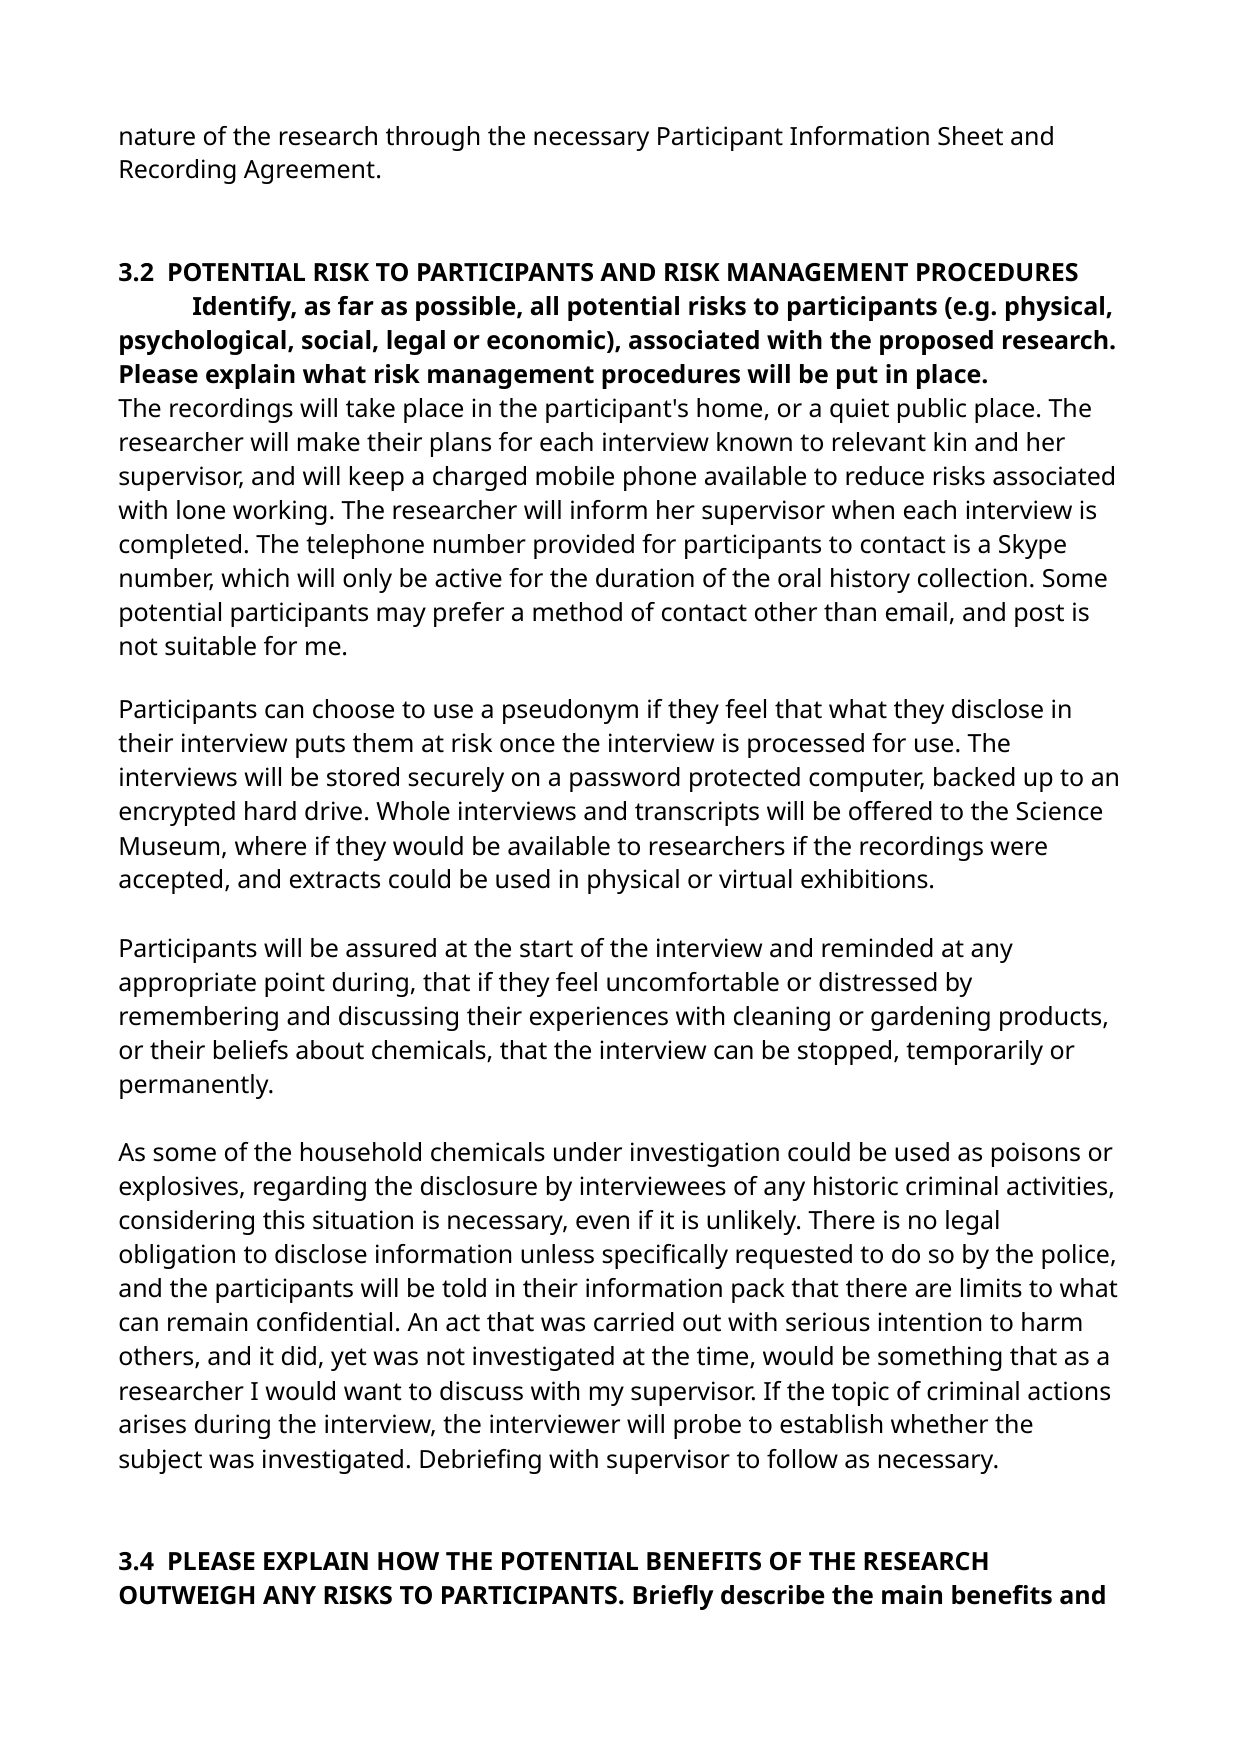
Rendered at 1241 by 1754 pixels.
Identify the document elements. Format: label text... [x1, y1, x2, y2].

text As some of the household chemicals under investigation could be used as poisons or explosives, regarding the disclosure by interviewees of any historic criminal activities, considering this situation is necessary, even if it is unlikely. There is no legal obligation to disclose information unless specifically requested to do so by the police, and the participants will be told in their information pack that there are limits to what can remain confidential. An act that was carried out with serious intention to harm others, and it did, yet was not investigated at the time, would be something that as a researcher I would want to discuss with my supervisor. If the topic of criminal actions arises during the interview, the interviewer will probe to establish whether the subject was investigated. Debriefing with supervisor to follow as necessary. [118, 1135, 1122, 1475]
text Identify, as far as possible, all potential risks to participants (e.g. physical, psychological, social, legal or economic), associated with the proposed research. Please explain what risk management procedures will be put in place. [118, 288, 1122, 391]
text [118, 118, 1122, 186]
text Participants can choose to use a pseudonym if they feel that what they disclose in their interview puts them at risk once the interview is processed for use. The interviews will be stored securely on a password protected computer, backed up to an encrypted hard drive. Whole interviews and transcripts will be offered to the Science Museum, where if they would be available to researchers if the recordings were accepted, and extracts could be used in physical or virtual exhibitions. [118, 692, 1122, 896]
text The recordings will take place in the participant's home, or a quiet public place. The researcher will make their plans for each interview known to relevant kin and her supervisor, and will keep a charged mobile phone available to reduce risks associated with lone working. The researcher will inform her supervisor when each interview is completed. The telephone number provided for participants to contact is a Skype number, which will only be active for the duration of the oral history collection. Some potential participants may prefer a method of contact other than email, and post is not suitable for me. [118, 391, 1122, 663]
text Participants will be assured at the start of the interview and reminded at any appropriate point during, that if they feel uncomfortable or distressed by remembering and discussing their experiences with cleaning or gardening products, or their beliefs about chemicals, that the interview can be stopped, temporarily or permanently. [118, 930, 1122, 1101]
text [118, 1543, 1122, 1612]
text 3.2 POTENTIAL RISK TO PARTICIPANTS AND RISK MANAGEMENT PROCEDURES [118, 254, 1122, 288]
